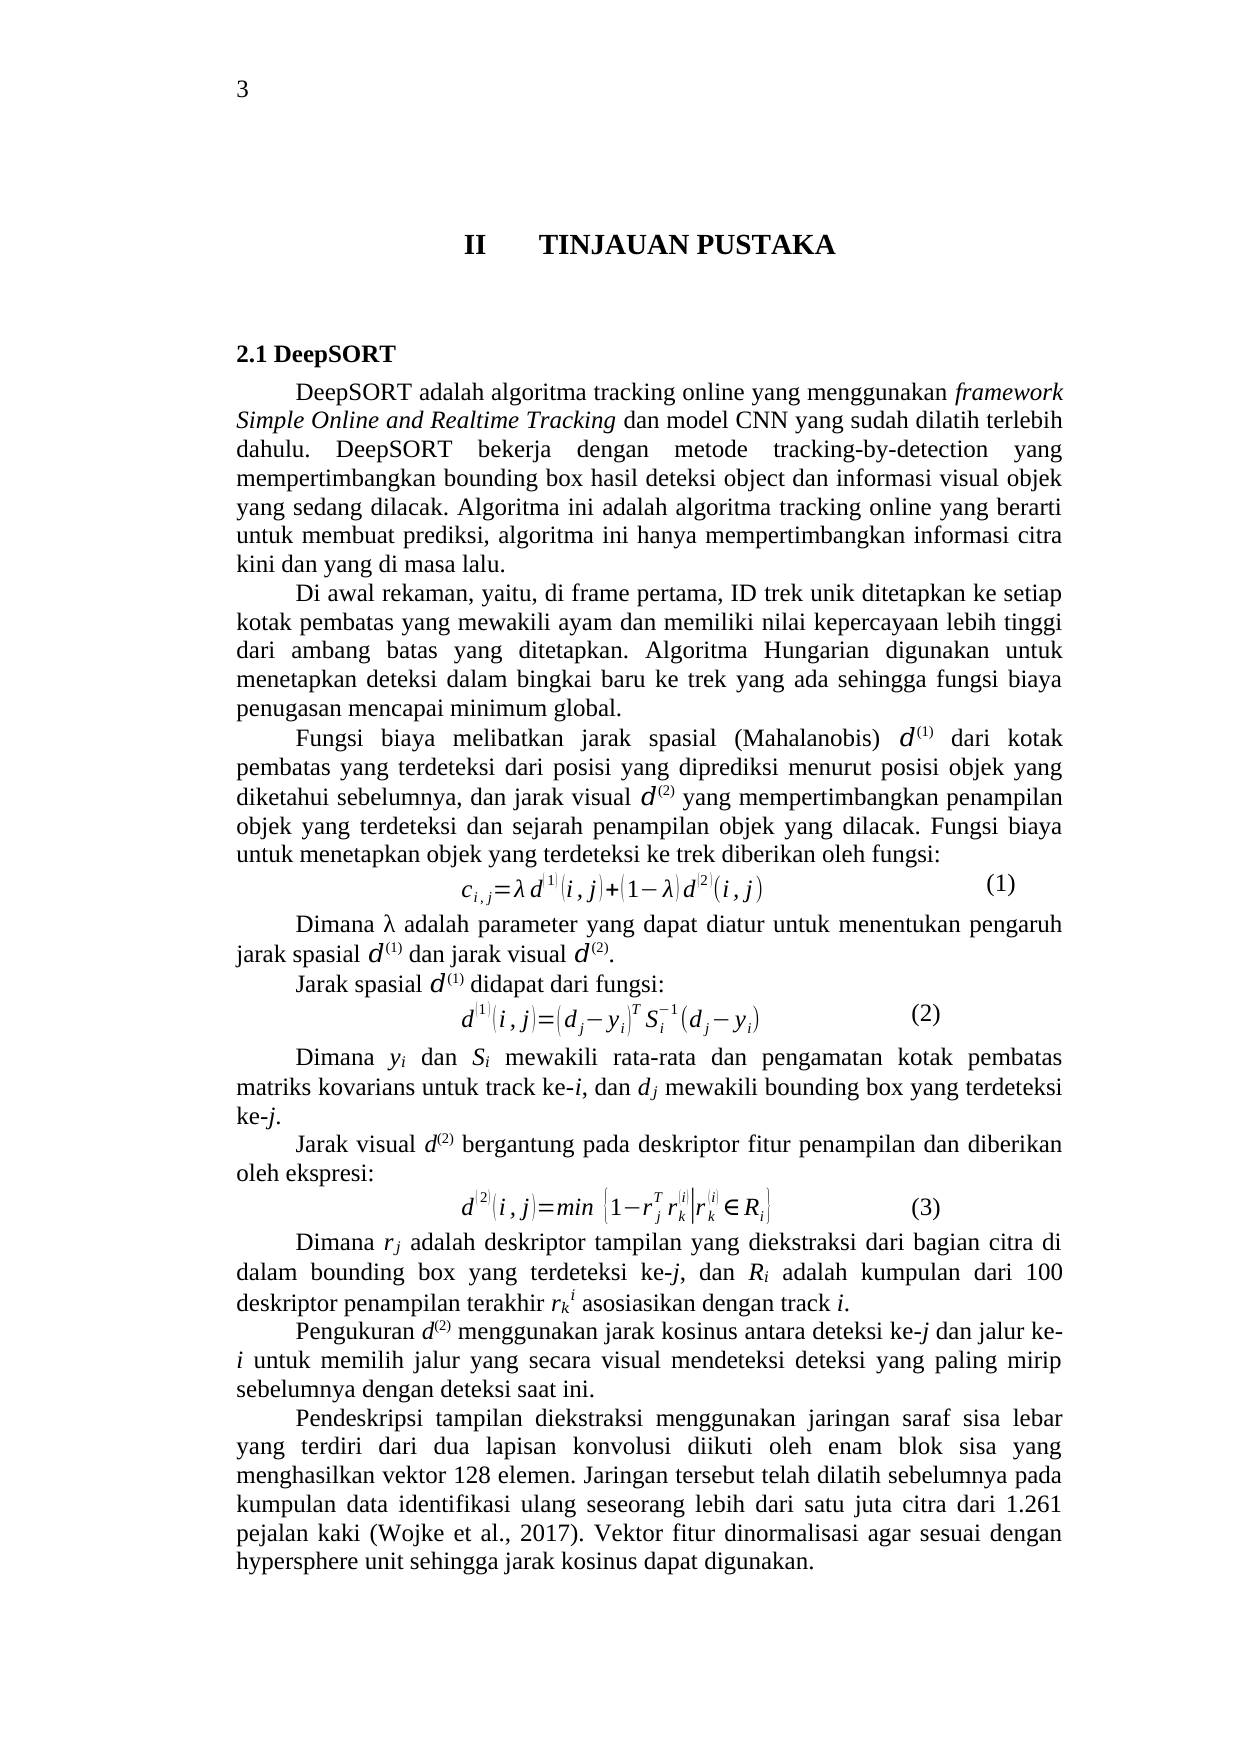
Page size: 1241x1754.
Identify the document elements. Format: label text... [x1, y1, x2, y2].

text Dimana λ adalah parameter yang dapat diatur untuk menentukan pengaruh jarak spasial 𝑑(1) dan jarak visual 𝑑(2). [236, 909, 1063, 968]
text (1) [311, 868, 1063, 909]
subtitle 2.1 DeepSORT [236, 339, 1063, 368]
text (3) [311, 1187, 1063, 1226]
text Jarak visual d(2) bergantung pada deskriptor fitur penampilan dan diberikan oleh ekspresi: [236, 1129, 1063, 1187]
text DeepSORT adalah algoritma tracking online yang menggunakan framework Simple Online and Realtime Tracking dan model CNN yang sudah dilatih terlebih dahulu. DeepSORT bekerja dengan metode tracking-by-detection yang mempertimbangkan bounding box hasil deteksi object dan informasi visual objek yang sedang dilacak. Algoritma ini adalah algoritma tracking online yang berarti untuk membuat prediksi, algoritma ini hanya mempertimbangkan informasi citra kini dan yang di masa lalu. [236, 377, 1063, 578]
text Di awal rekaman, yaitu, di frame pertama, ID trek unik ditetapkan ke setiap kotak pembatas yang mewakili ayam dan memiliki nilai kepercayaan lebih tinggi dari ambang batas yang ditetapkan. Algoritma Hungarian digunakan untuk menetapkan deteksi dalam bingkai baru ke trek yang ada sehingga fungsi biaya penugasan mencapai minimum global. [236, 578, 1063, 722]
text Jarak spasial 𝑑(1) didapat dari fungsi: [236, 968, 1063, 998]
text Dimana y𝑖 dan S𝑖 mewakili rata-rata dan pengamatan kotak pembatas matriks kovarians untuk track ke-i, dan d𝑗 mewakili bounding box yang terdeteksi ke-j. [236, 1040, 1063, 1129]
text (2) [311, 998, 1063, 1040]
text Pendeskripsi tampilan diekstraksi menggunakan jaringan saraf sisa lebar yang terdiri dari dua lapisan konvolusi diikuti oleh enam blok sisa yang menghasilkan vektor 128 elemen. Jaringan tersebut telah dilatih sebelumnya pada kumpulan data identifikasi ulang seseorang lebih dari satu juta citra dari 1.261 pejalan kaki (Wojke et al., 2017). Vektor fitur dinormalisasi agar sesuai dengan hypersphere unit sehingga jarak kosinus dapat digunakan. [236, 1403, 1063, 1575]
text Fungsi biaya melibatkan jarak spasial (Mahalanobis) 𝑑(1) dari kotak pembatas yang terdeteksi dari posisi yang diprediksi menurut posisi objek yang diketahui sebelumnya, dan jarak visual 𝑑(2) yang mempertimbangkan penampilan objek yang terdeteksi dan sejarah penampilan objek yang dilacak. Fungsi biaya untuk menetapkan objek yang terdeteksi ke trek diberikan oleh fungsi: [236, 722, 1063, 868]
subtitle II TINJAUAN PUSTAKA [236, 227, 1063, 261]
text Dimana r𝑗 adalah deskriptor tampilan yang diekstraksi dari bagian citra di dalam bounding box yang terdeteksi ke-j, dan R𝑖 adalah kumpulan dari 100 deskriptor penampilan terakhir r𝑘𝑖 asosiasikan dengan track i. [236, 1226, 1063, 1316]
text Pengukuran d(2) menggunakan jarak kosinus antara deteksi ke-j dan jalur ke-i untuk memilih jalur yang secara visual mendeteksi deteksi yang paling mirip sebelumnya dengan deteksi saat ini. [236, 1316, 1063, 1403]
